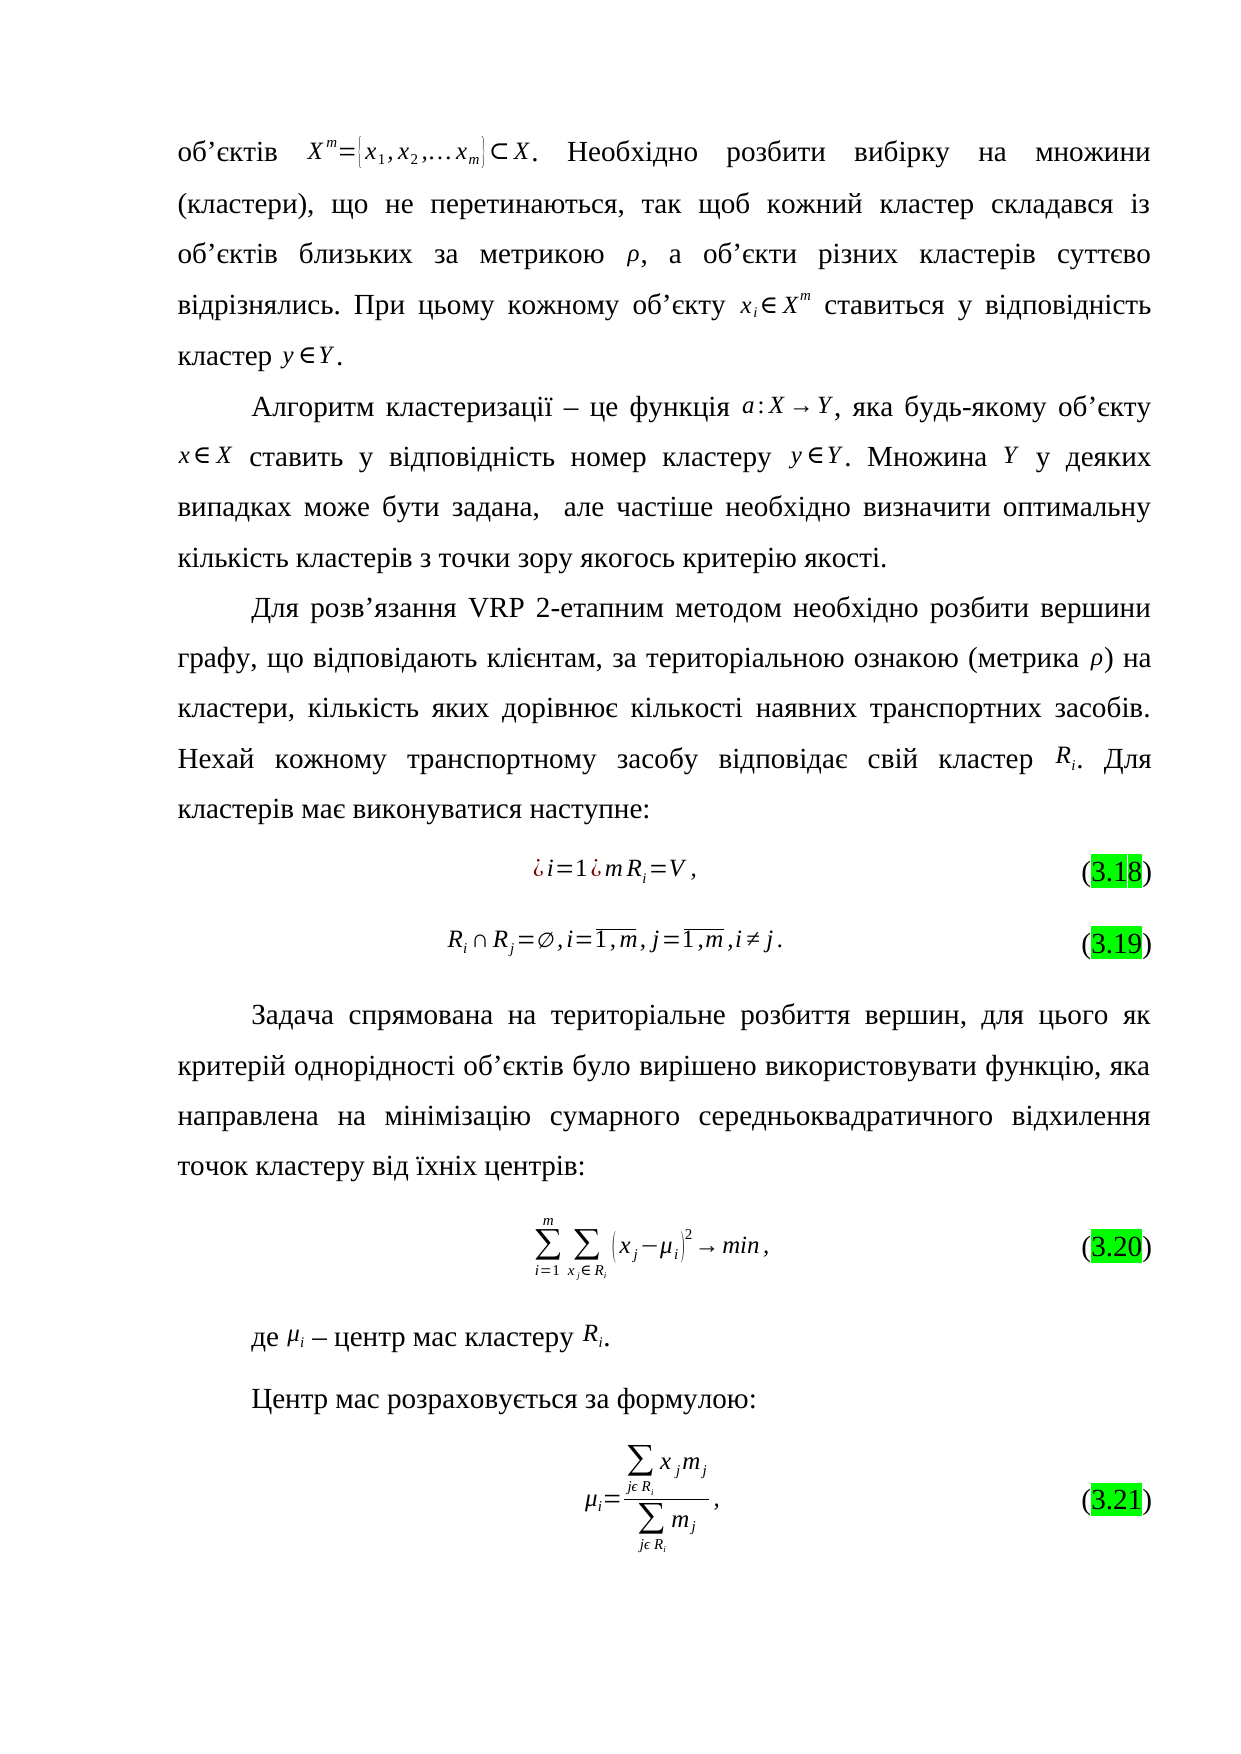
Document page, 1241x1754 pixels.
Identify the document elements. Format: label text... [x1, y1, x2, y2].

text Задача спрямована на територіальне розбиття вершин, для цього як критерій однорідності об’єктів було вирішено використовувати функцію, яка направлена на мінімізацію сумарного середньоквадратичного відхилення точок кластеру від їхніх центрів: [177, 997, 1152, 1182]
text Для розв’язання VRP 2-етапним методом необхідно розбити вершини графу, що відповідають клієнтам, за територіальною ознакою (метрика ) на кластери, кількість яких дорівнює кількості наявних транспортних засобів. Нехай кожному транспортному засобу відповідає свій кластер . Для кластерів має виконуватися наступне: [177, 590, 1152, 825]
table_header [166, 1199, 1063, 1306]
table_header (3.21) [1063, 1432, 1163, 1579]
text де – центр мас кластеру . [177, 1319, 1152, 1352]
text Центр мас розраховується за формулою: [177, 1382, 1152, 1415]
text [177, 133, 1152, 372]
table_header (3.20) [1063, 1199, 1163, 1306]
table_cell [166, 913, 1063, 985]
text Алгоритм кластеризації – це функція , яка будь-якому об’єкту ставить у відповідність номер кластеру . Множина у деяких випадках може бути задана, але частіше необхідно визначити оптимальну кількість кластерів з точки зору якогось критерію якості. [177, 389, 1152, 573]
table_cell (3.19) [1063, 913, 1163, 985]
table_header [166, 1432, 1063, 1579]
table_header [166, 842, 1063, 913]
table_header (3.18) [1063, 842, 1163, 913]
